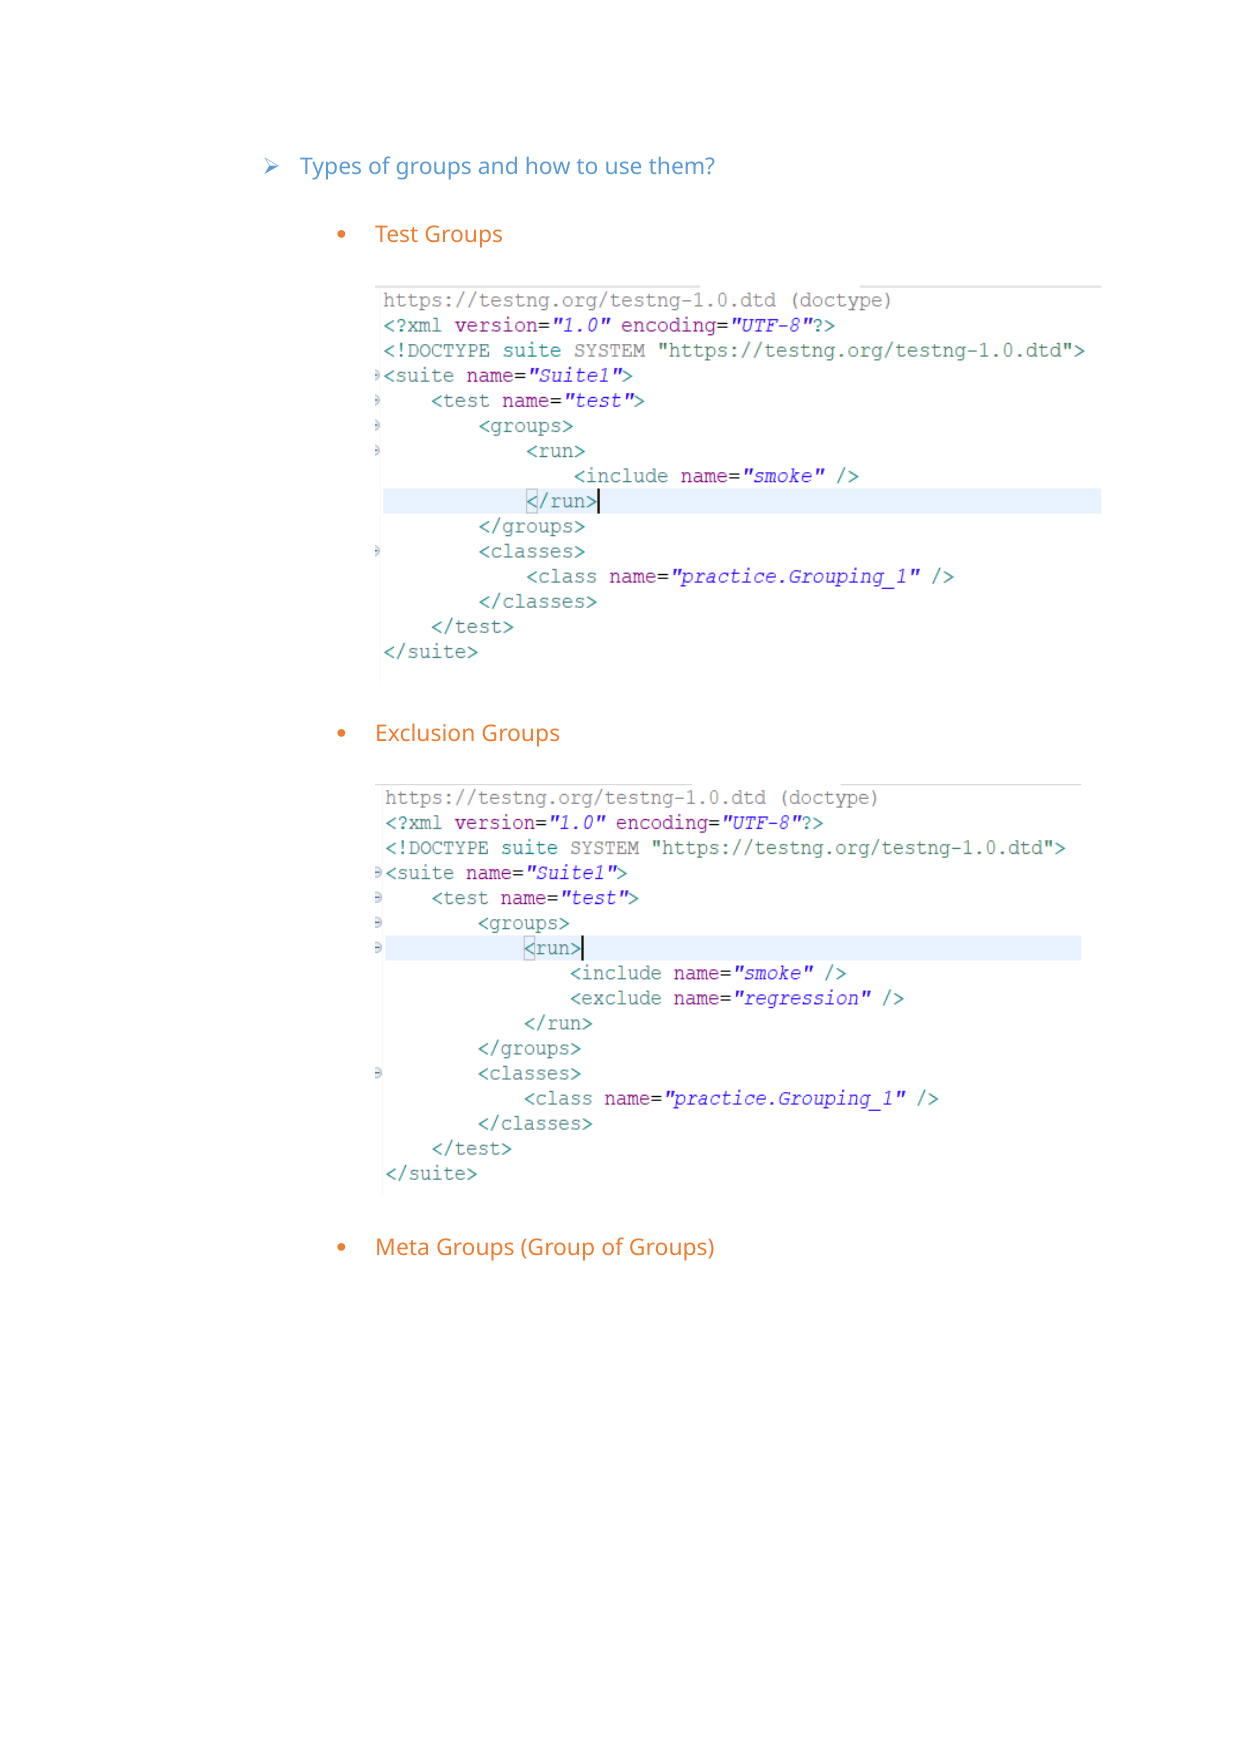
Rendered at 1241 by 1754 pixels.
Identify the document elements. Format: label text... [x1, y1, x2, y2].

picture [375, 784, 1082, 1195]
picture [375, 285, 1102, 682]
list Meta Groups (Group of Groups) [337, 1231, 1090, 1262]
list Types of groups and how to use them? [262, 150, 1090, 181]
list Test Groups [337, 217, 1090, 249]
list Exclusion Groups [337, 717, 1090, 748]
